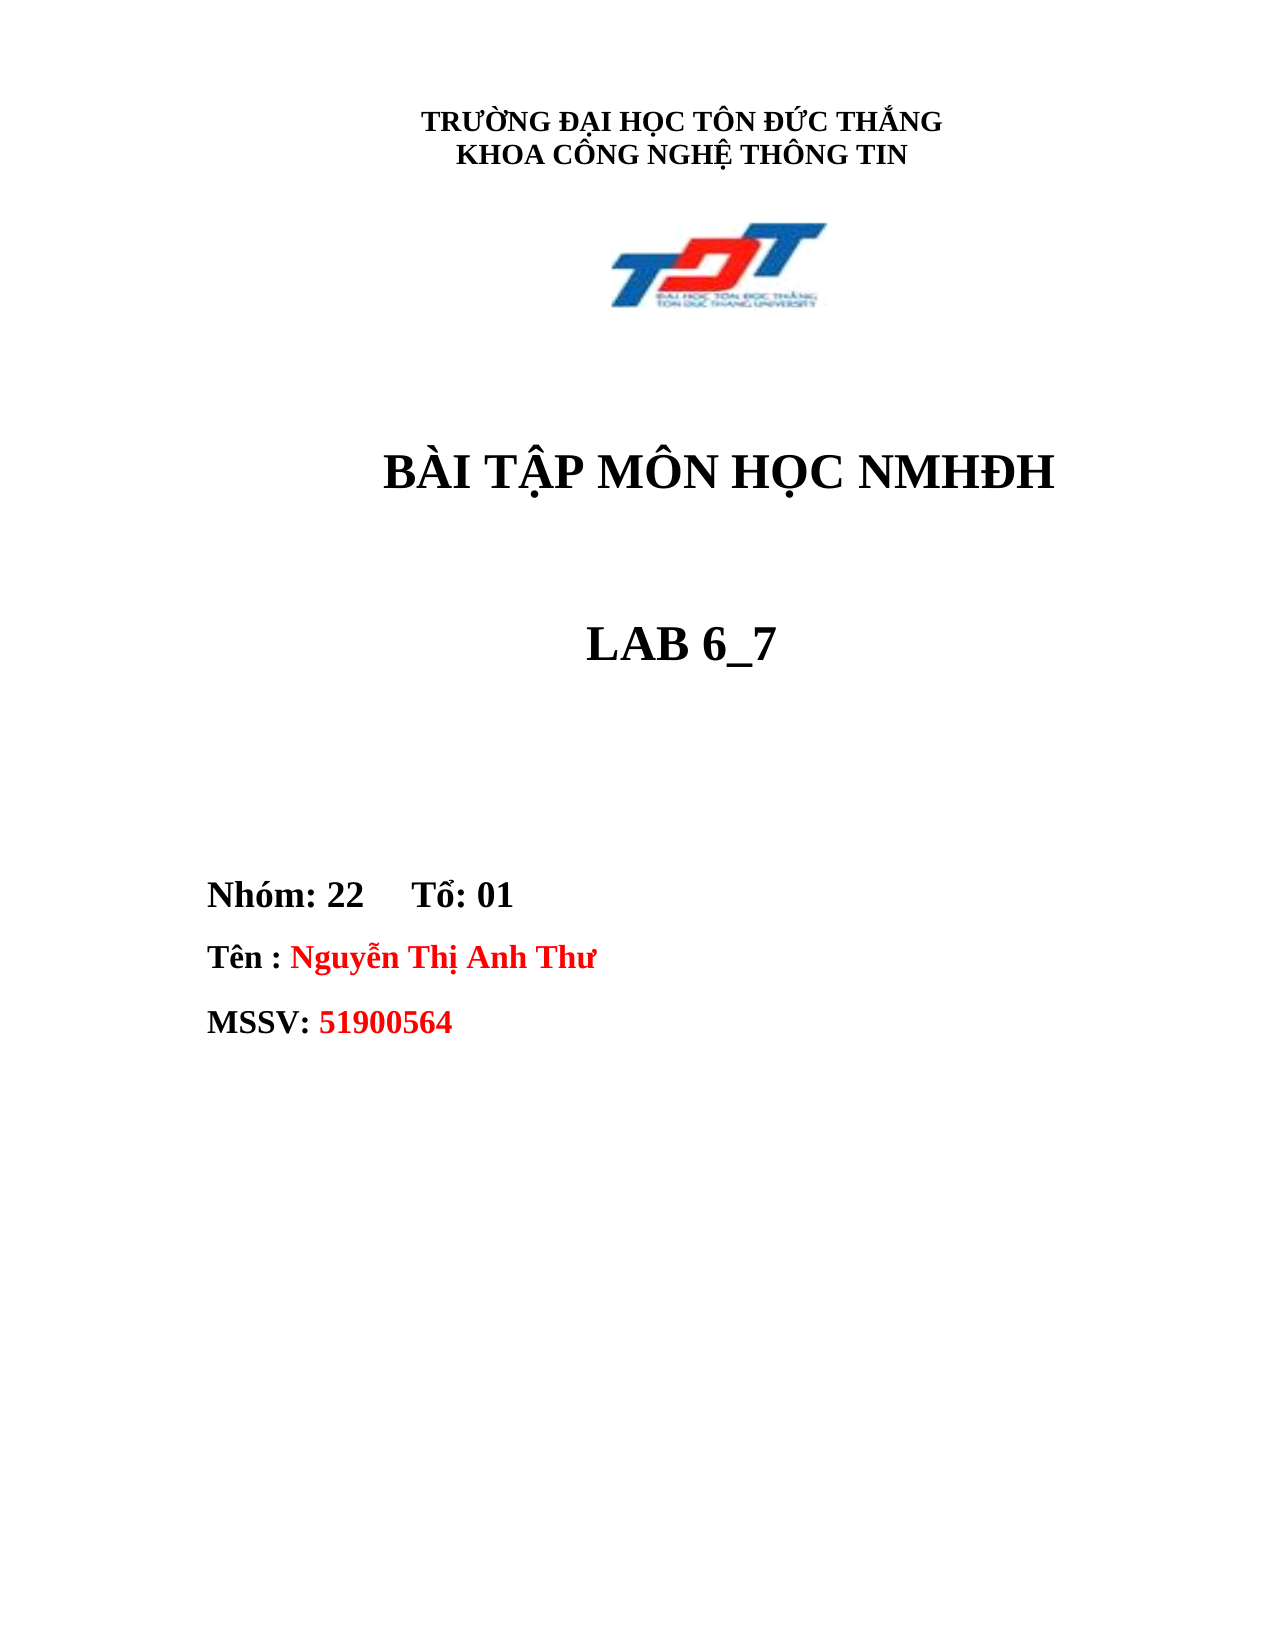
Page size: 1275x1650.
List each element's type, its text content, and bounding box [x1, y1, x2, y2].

text LAB 6_7 [207, 614, 1157, 671]
text TRƯỜNG ĐẠI HỌC TÔN ĐỨC THẮNG [207, 104, 1157, 137]
picture [611, 199, 828, 341]
text Tên : Nguyễn Thị Anh Thư [207, 937, 1157, 976]
text KHOA CÔNG NGHỆ THÔNG TIN [207, 137, 1157, 171]
text BÀI TẬP MÔN HỌC NMHĐH [207, 441, 1157, 499]
text MSSV: 51900564 [207, 1002, 1157, 1041]
text Nhóm: 22 Tổ: 01 [207, 873, 1157, 916]
